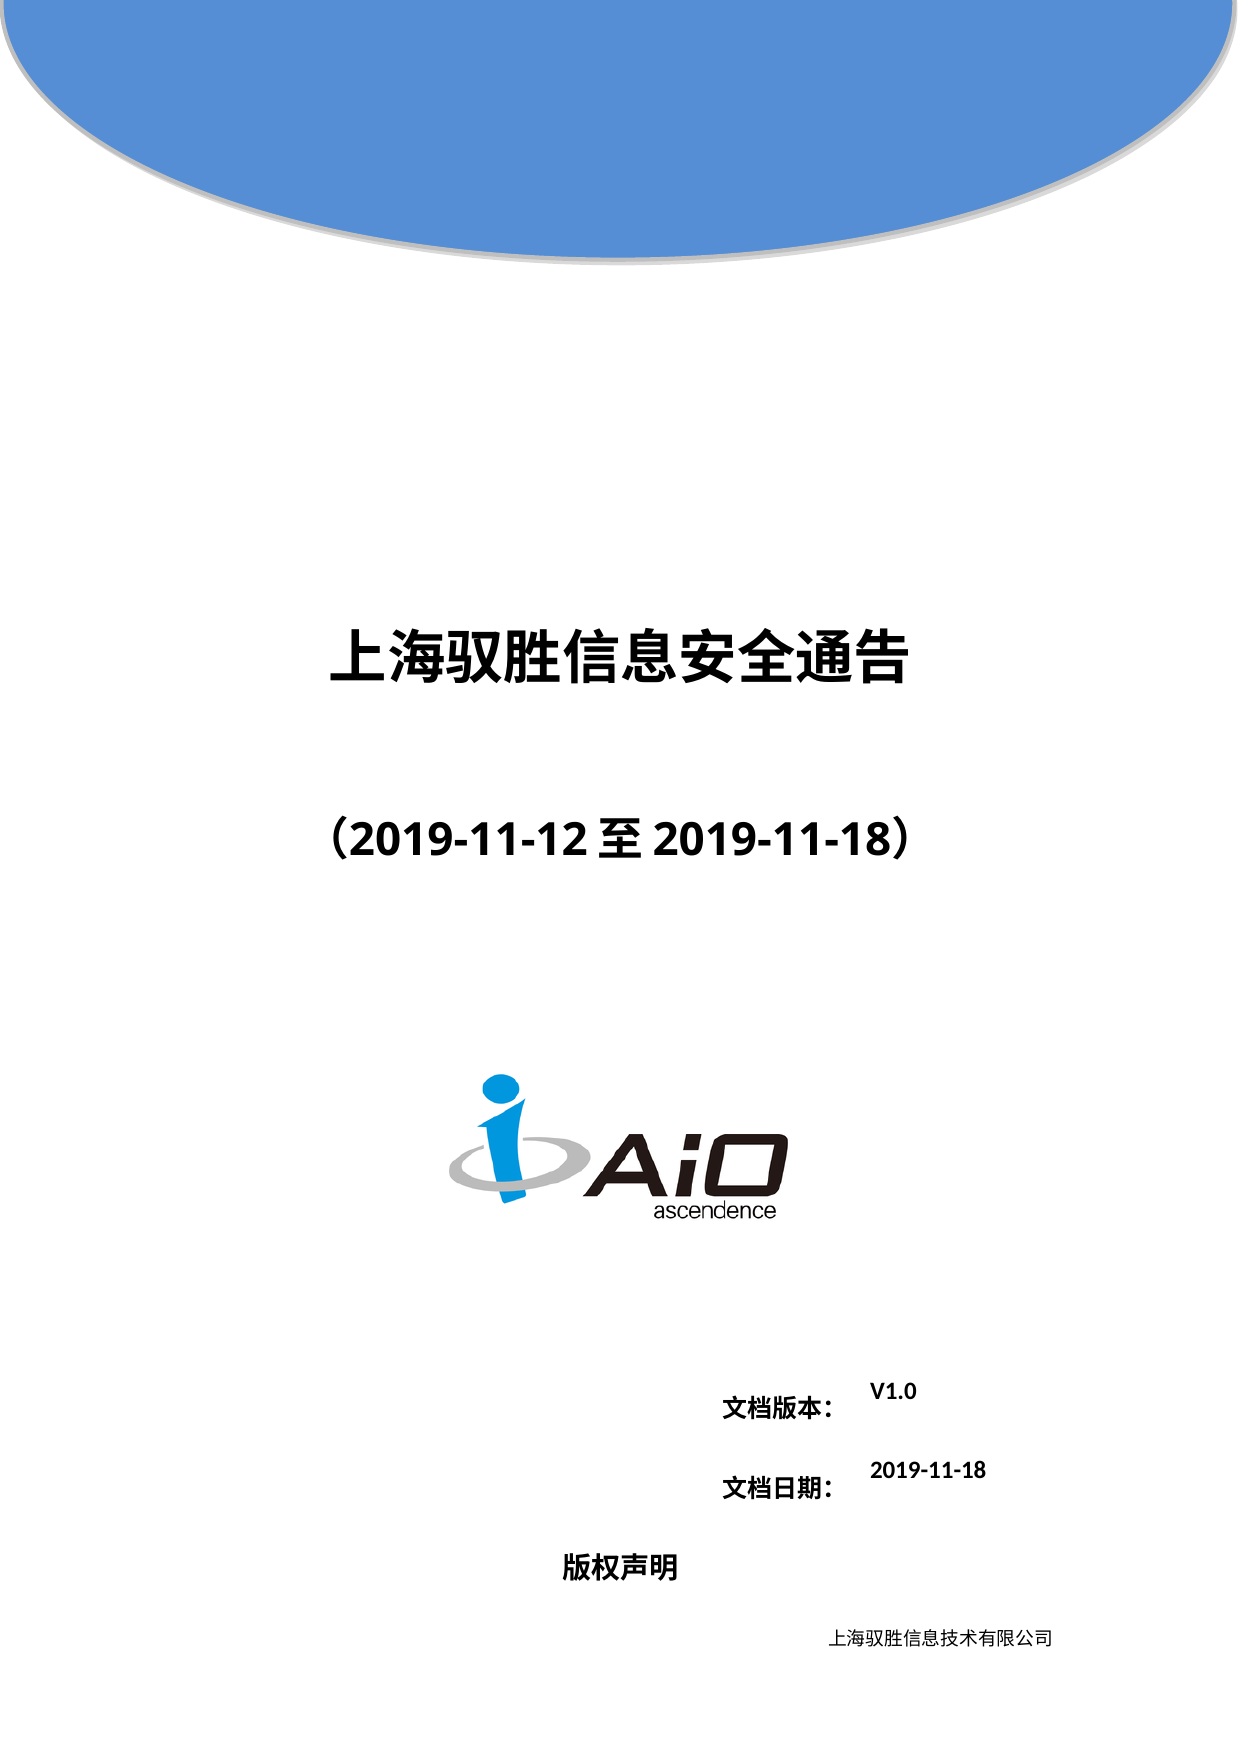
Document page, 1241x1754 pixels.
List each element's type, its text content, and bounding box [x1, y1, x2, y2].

text 版权声明 [187, 1533, 1053, 1598]
picture [427, 1049, 813, 1239]
table_cell 文档日期： [711, 1454, 858, 1533]
table_header V1.0 [859, 1374, 1056, 1454]
table_header 文档版本： [711, 1374, 858, 1454]
table_cell 2019-11-18 [859, 1454, 1056, 1533]
text 上海驭胜信息安全通告 [187, 605, 1053, 702]
text （2019-11-12至2019-11-18） [187, 787, 1053, 884]
